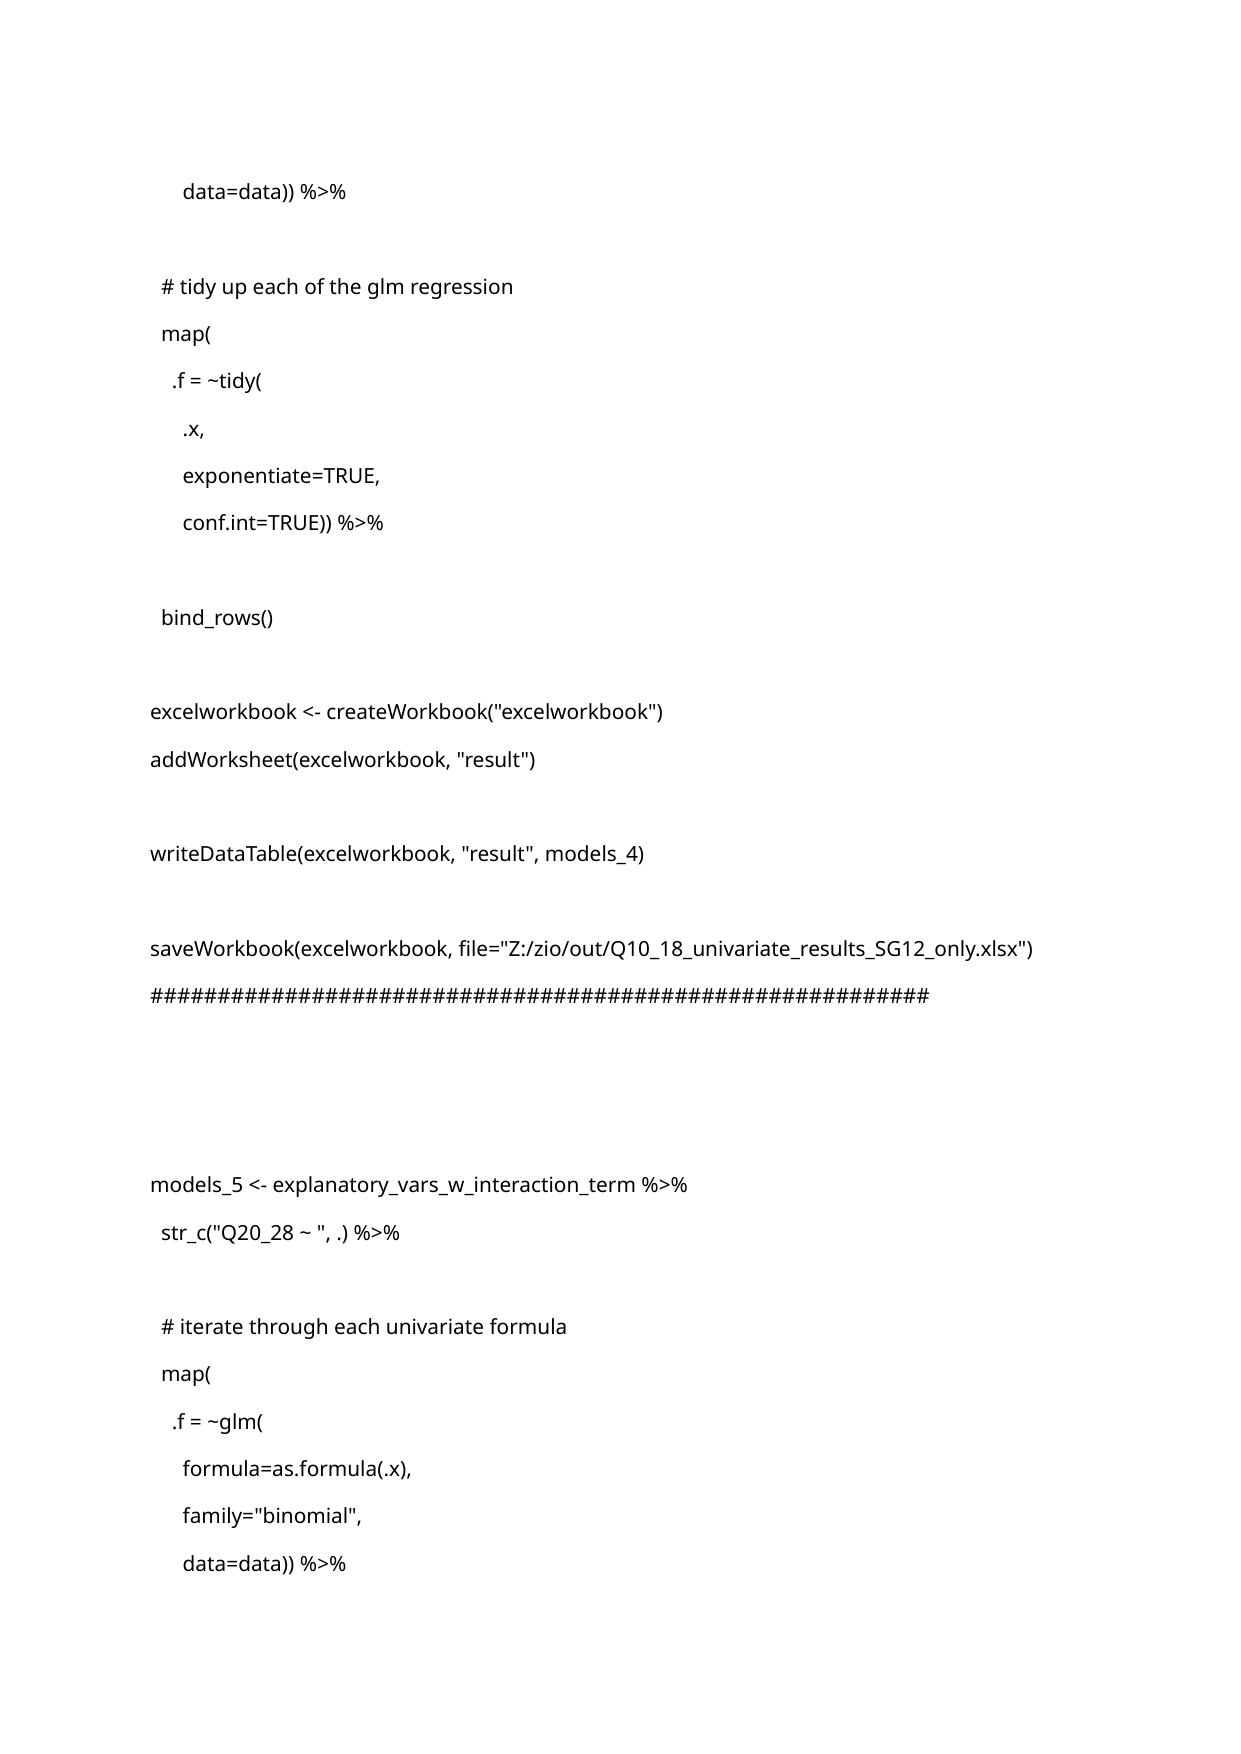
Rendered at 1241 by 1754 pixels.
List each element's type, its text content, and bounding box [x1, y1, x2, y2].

text family="binomial", [150, 1501, 1090, 1530]
text formula=as.formula(.x), [150, 1454, 1090, 1482]
text exponentiate=TRUE, [150, 461, 1090, 489]
text ########################################################## [150, 981, 1090, 1009]
text .f = ~glm( [150, 1407, 1090, 1435]
text map( [150, 319, 1090, 347]
text .x, [150, 414, 1090, 442]
text map( [150, 1359, 1090, 1388]
text data=data)) %>% [150, 1549, 1090, 1577]
text excelworkbook <- createWorkbook("excelworkbook") [150, 697, 1090, 726]
text str_c("Q20_28 ~ ", .) %>% [150, 1218, 1090, 1246]
text models_5 <- explanatory_vars_w_interaction_term %>% [150, 1170, 1090, 1199]
text # iterate through each univariate formula [150, 1312, 1090, 1341]
text conf.int=TRUE)) %>% [150, 508, 1090, 537]
text addWorksheet(excelworkbook, "result") [150, 745, 1090, 773]
text saveWorkbook(excelworkbook, file="Z:/zio/out/Q10_18_univariate_results_SG12_only.xlsx") [150, 934, 1090, 962]
text writeDataTable(excelworkbook, "result", models_4) [150, 839, 1090, 868]
text # tidy up each of the glm regression [150, 272, 1090, 300]
text bind_rows() [150, 603, 1090, 631]
text data=data)) %>% [150, 177, 1090, 206]
text .f = ~tidy( [150, 366, 1090, 395]
